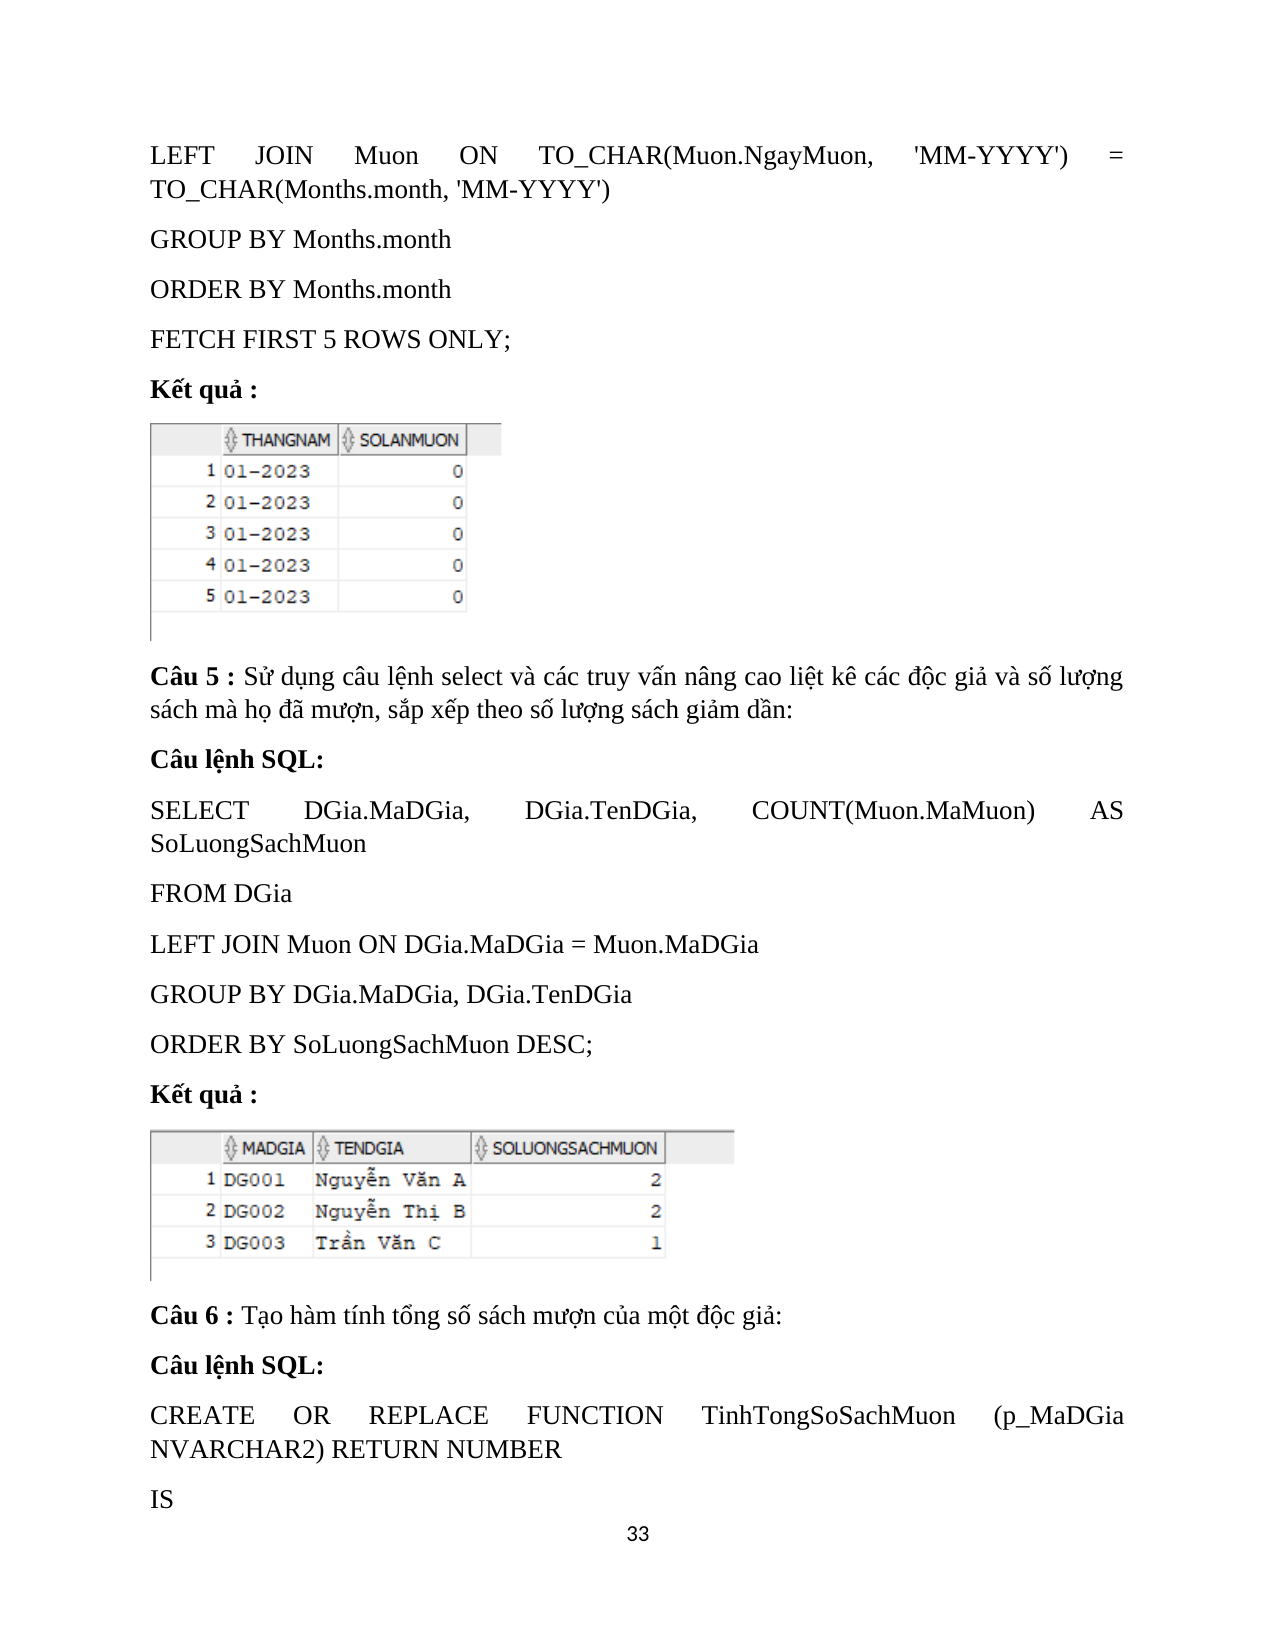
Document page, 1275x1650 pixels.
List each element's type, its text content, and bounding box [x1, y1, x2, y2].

text FROM DGia [150, 878, 1125, 909]
text ORDER BY Months.month [150, 273, 1125, 304]
text Câu 6 : Tạo hàm tính tổng số sách mượn của một độc giả: [150, 1299, 1125, 1330]
text LEFT JOIN Muon ON TO_CHAR(Muon.NgayMuon, 'MM-YYYY') = TO_CHAR(Months.month, 'MM-YYYY') [150, 139, 1125, 204]
text Câu 5 : Sử dụng câu lệnh select và các truy vấn nâng cao liệt kê các độc giả và số lượng sách mà họ đã mượn, sắp xếp theo số lượng sách giảm dần: [150, 660, 1125, 724]
text Câu lệnh SQL: [150, 744, 1125, 775]
text Kết quả : [150, 374, 1125, 405]
picture [150, 423, 502, 641]
text LEFT JOIN Muon ON DGia.MaDGia = Muon.MaDGia [150, 928, 1125, 959]
text CREATE OR REPLACE FUNCTION TinhTongSoSachMuon (p_MaDGia NVARCHAR2) RETURN NUMBER [150, 1399, 1125, 1464]
text IS [150, 1483, 1125, 1514]
text GROUP BY Months.month [150, 223, 1125, 254]
text FETCH FIRST 5 ROWS ONLY; [150, 323, 1125, 354]
text SELECT DGia.MaDGia, DGia.TenDGia, COUNT(Muon.MaMuon) AS SoLuongSachMuon [150, 794, 1125, 858]
text Câu lệnh SQL: [150, 1349, 1125, 1380]
picture [150, 1128, 735, 1281]
text GROUP BY DGia.MaDGia, DGia.TenDGia [150, 978, 1125, 1009]
text Kết quả : [150, 1078, 1125, 1109]
text ORDER BY SoLuongSachMuon DESC; [150, 1028, 1125, 1059]
